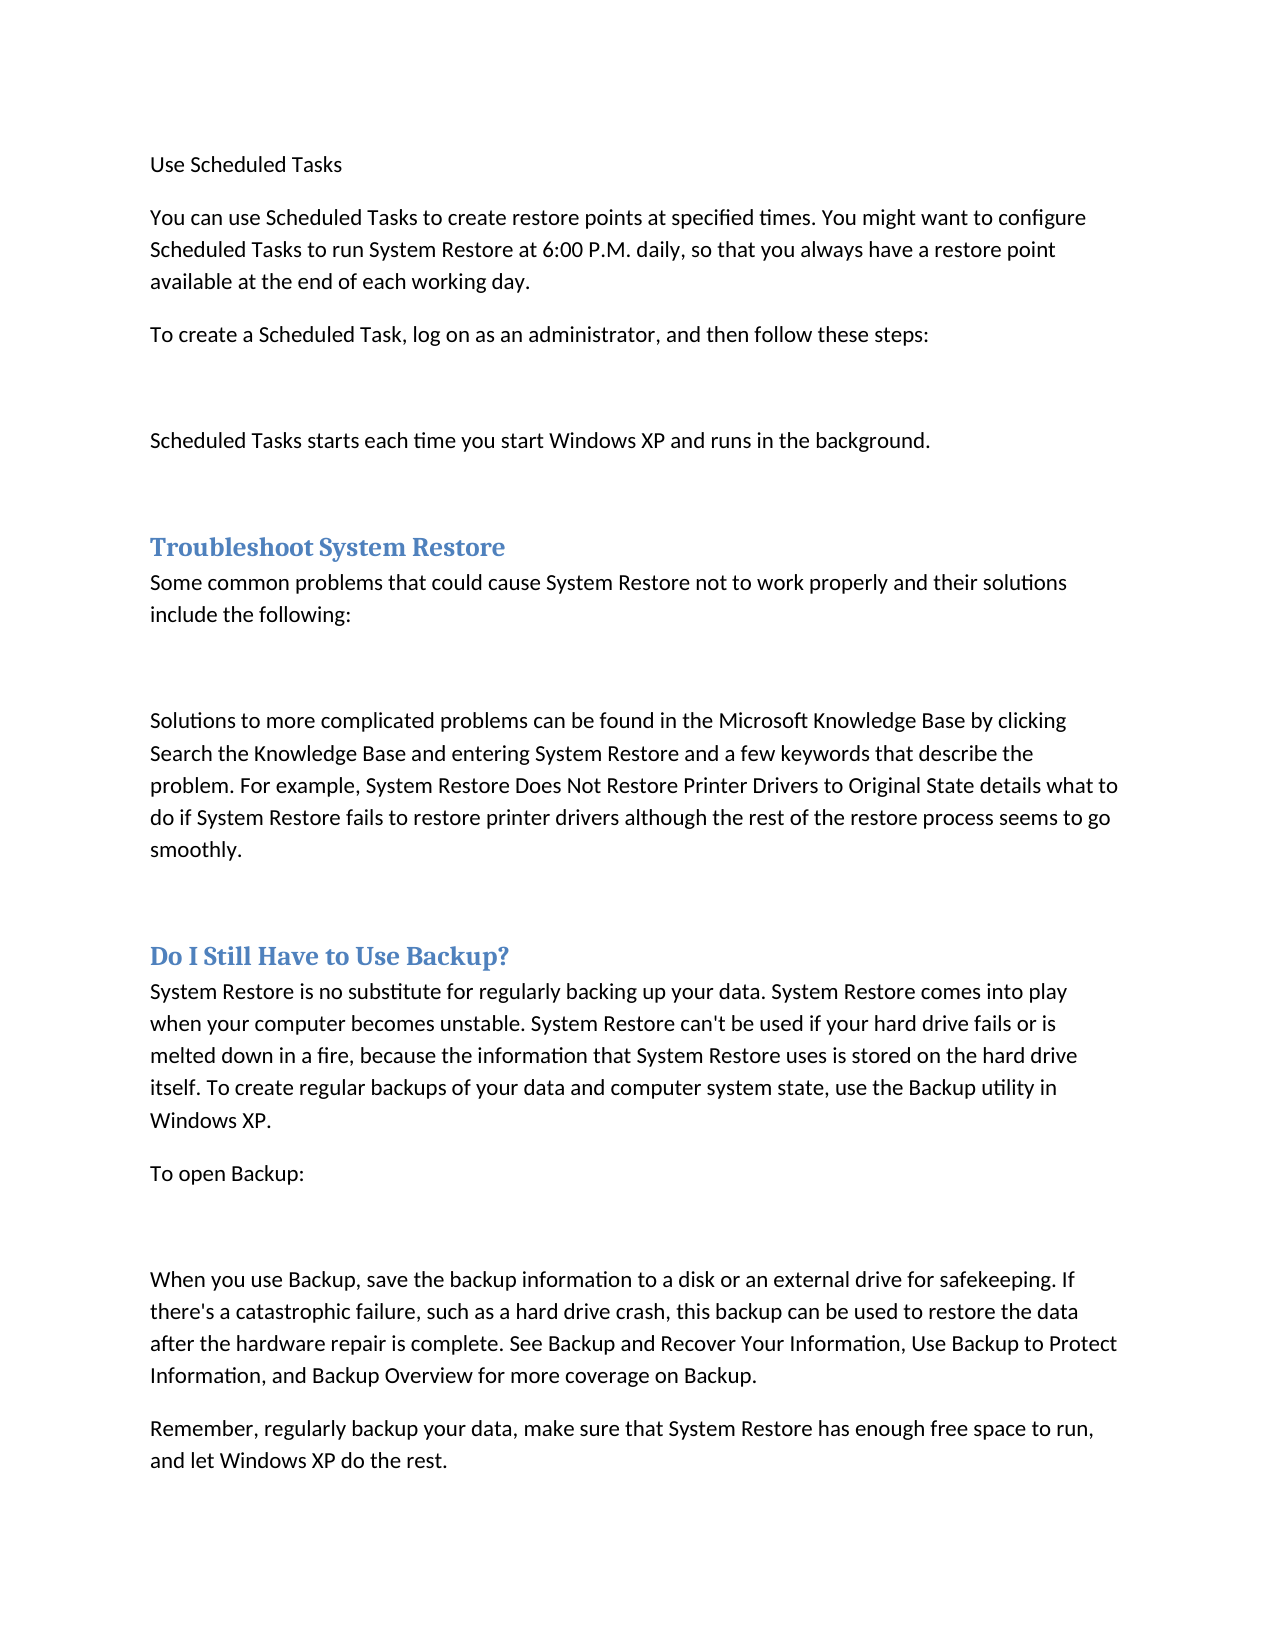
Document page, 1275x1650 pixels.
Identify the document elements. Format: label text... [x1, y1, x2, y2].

subtitle Troubleshoot System Restore [150, 532, 1125, 564]
text System Restore is no substitute for regularly backing up your data. System Restore comes into play when your computer becomes unstable. System Restore can't be used if your hard drive fails or is melted down in a fire, because the information that System Restore uses is stored on the hard drive itself. To create regular backups of your data and computer system state, use the Backup utility in Windows XP. [150, 977, 1125, 1134]
text Solutions to more complicated problems can be found in the Microsoft Knowledge Base by clicking Search the Knowledge Base and entering System Restore and a few keywords that describe the problem. For example, System Restore Does Not Restore Printer Drivers to Original State details what to do if System Restore fails to restore printer drivers although the rest of the restore process seems to go smoothly. [150, 706, 1125, 863]
text Some common problems that could cause System Restore not to work properly and their solutions include the following: [150, 568, 1125, 628]
text To open Backup: [150, 1159, 1125, 1187]
text You can use Scheduled Tasks to create restore points at specified times. You might want to configure Scheduled Tasks to run System Restore at 6:00 P.M. daily, so that you always have a restore point available at the end of each working day. [150, 203, 1125, 295]
text Remember, regularly backup your data, make sure that System Restore has enough free space to run, and let Windows XP do the rest. [150, 1414, 1125, 1474]
text To create a Scheduled Task, log on as an administrator, and then follow these steps: [150, 320, 1125, 348]
text Scheduled Tasks starts each time you start Windows XP and runs in the background. [150, 426, 1125, 454]
subtitle Do I Still Have to Use Backup? [150, 941, 1125, 972]
text When you use Backup, save the backup information to a disk or an external drive for safekeeping. If there's a catastrophic failure, such as a hard drive crash, this backup can be used to restore the data after the hardware repair is complete. See Backup and Recover Your Information, Use Backup to Protect Information, and Backup Overview for more coverage on Backup. [150, 1265, 1125, 1389]
text Use Scheduled Tasks [150, 150, 1125, 178]
